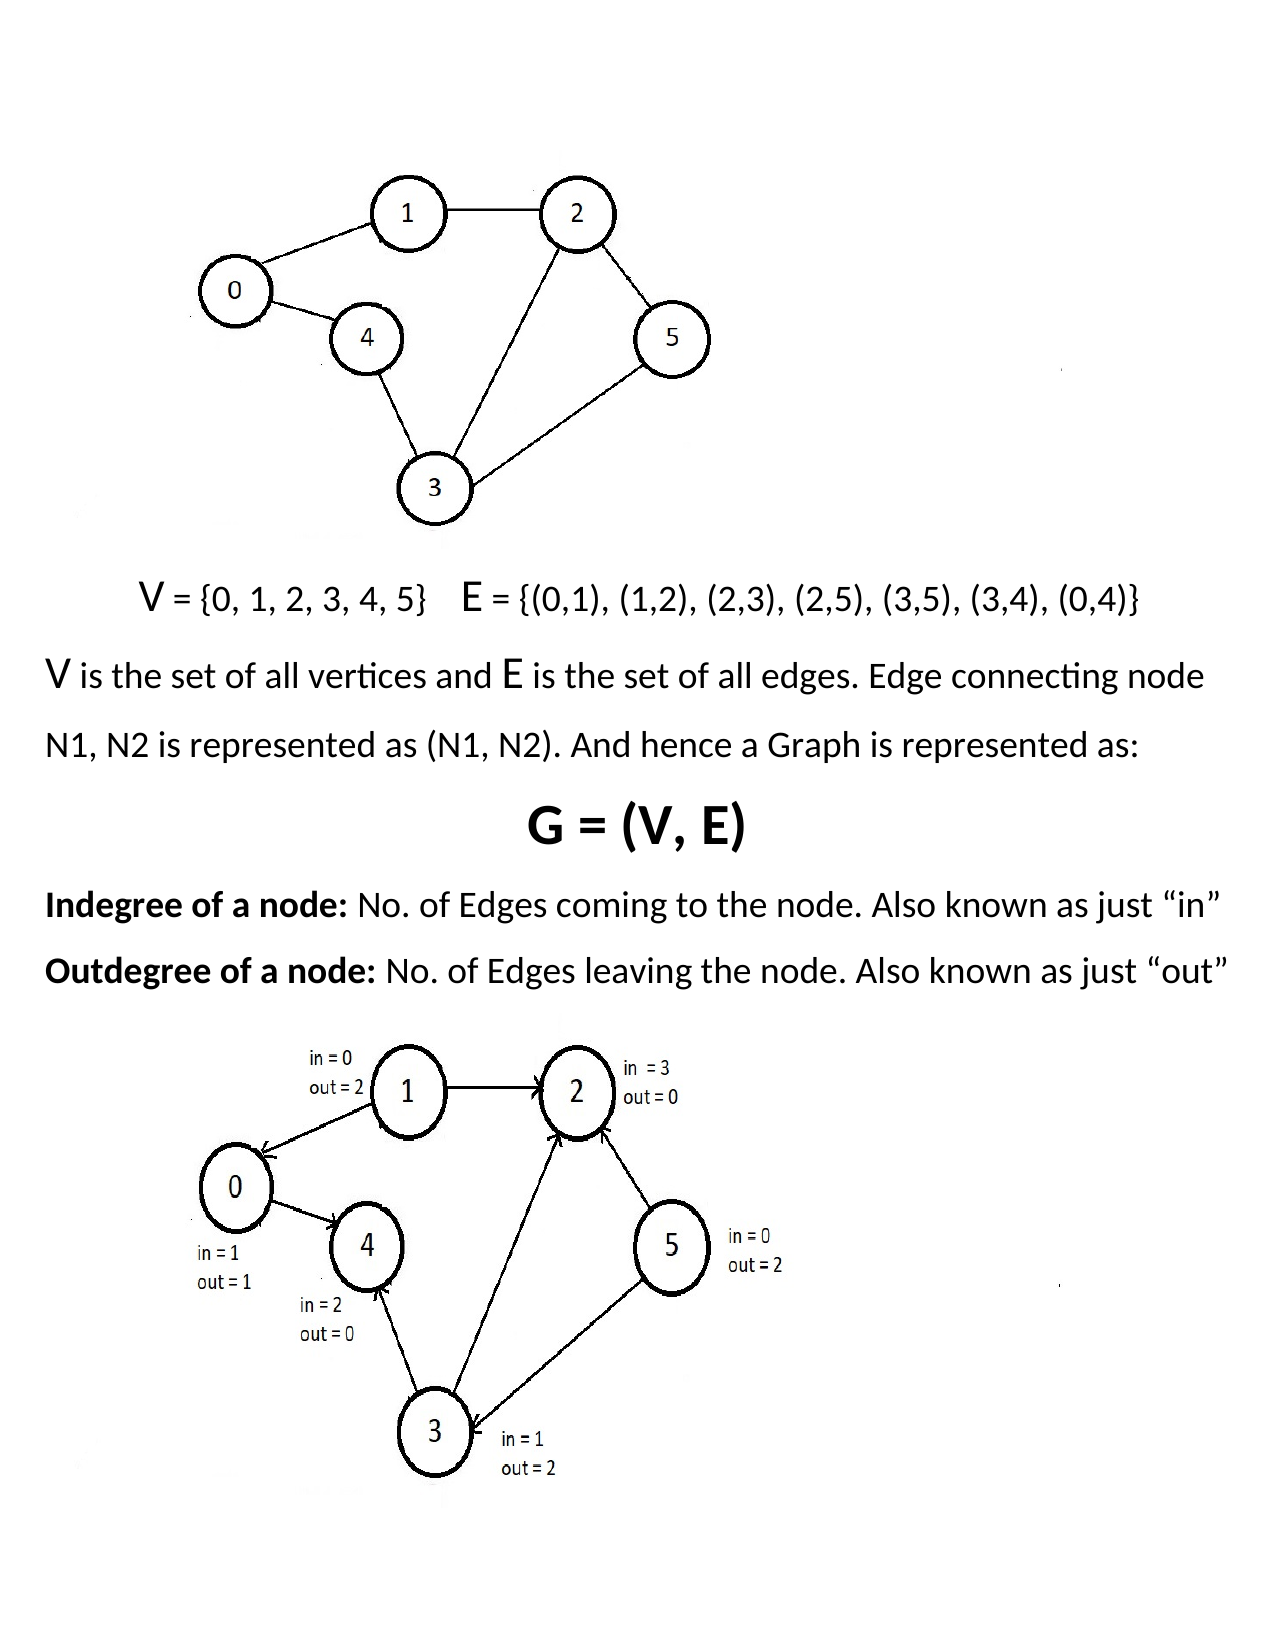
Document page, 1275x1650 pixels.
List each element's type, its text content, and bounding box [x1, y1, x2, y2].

text G = (V, E) [45, 787, 1230, 859]
text N1, N2 is represented as (N1, N2). And hence a Graph is represented as: [45, 721, 1230, 767]
picture [45, 150, 1230, 549]
picture [46, 1013, 1229, 1508]
text Indegree of a node: No. of Edges coming to the node. Also known as just “in” [45, 881, 1230, 927]
text V = {0, 1, 2, 3, 4, 5} E = {(0,1), (1,2), (2,3), (2,5), (3,5), (3,4), (0,4)} [45, 567, 1230, 623]
text Outdegree of a node: No. of Edges leaving the node. Also known as just “out” [45, 947, 1230, 993]
text V is the set of all vertices and E is the set of all edges. Edge connecting node [45, 644, 1230, 700]
